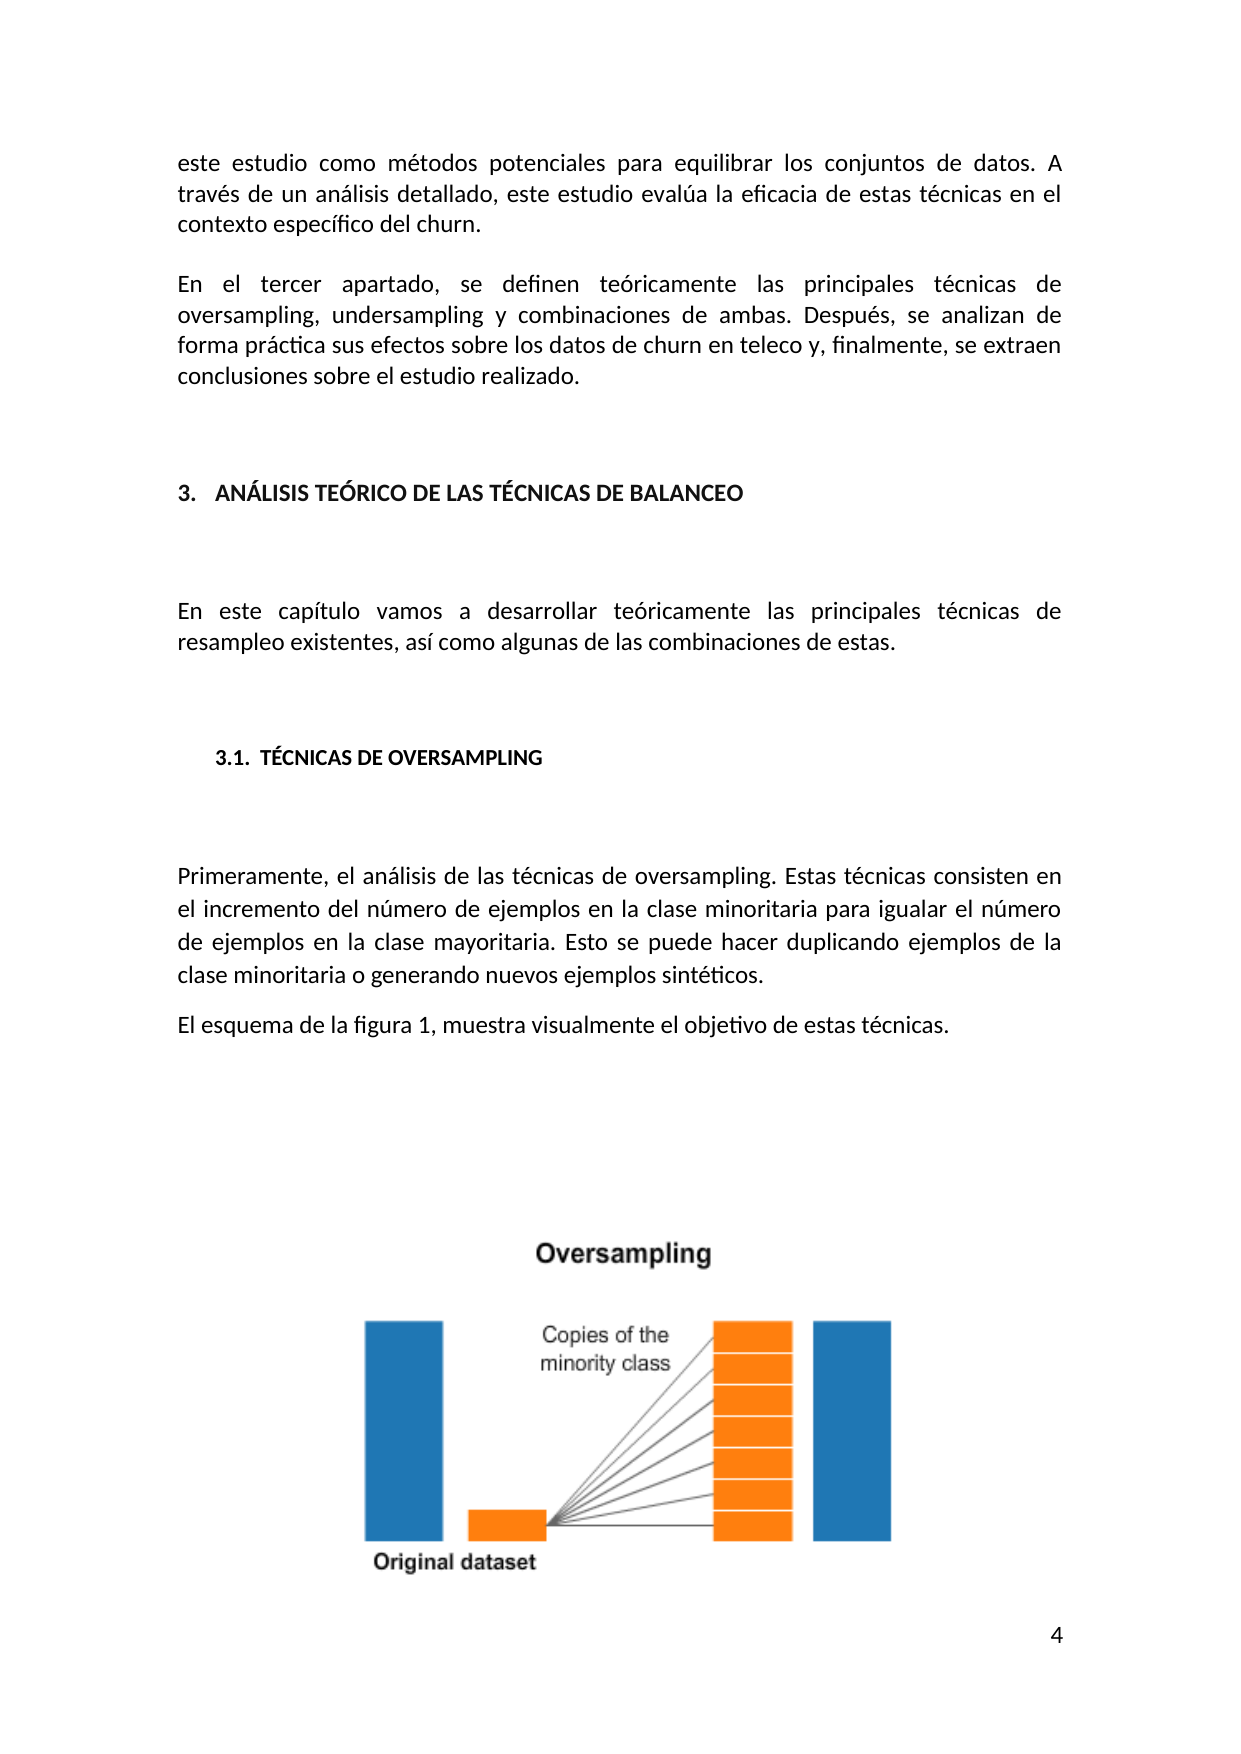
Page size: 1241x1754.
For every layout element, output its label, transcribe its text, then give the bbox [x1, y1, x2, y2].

text En este capítulo vamos a desarrollar teóricamente las principales técnicas de resampleo existentes, así como algunas de las combinaciones de estas. [177, 595, 1063, 656]
picture [353, 1230, 898, 1583]
text El esquema de la figura 1, muestra visualmente el objetivo de estas técnicas. [177, 1009, 1063, 1039]
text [177, 148, 1063, 239]
text En el tercer apartado, se definen teóricamente las principales técnicas de oversampling, undersampling y combinaciones de ambas. Después, se analizan de forma práctica sus efectos sobre los datos de churn en teleco y, finalmente, se extraen conclusiones sobre el estudio realizado. [177, 268, 1063, 390]
subtitle TÉCNICAS DE OVERSAMPLING [215, 743, 1063, 771]
text Primeramente, el análisis de las técnicas de oversampling. Estas técnicas consisten en el incremento del número de ejemplos en la clase minoritaria para igualar el número de ejemplos en la clase mayoritaria. Esto se puede hacer duplicando ejemplos de la clase minoritaria o generando nuevos ejemplos sintéticos. [177, 861, 1063, 990]
subtitle ANÁLISIS TEÓRICO DE LAS TÉCNICAS DE BALANCEO [177, 477, 1063, 508]
